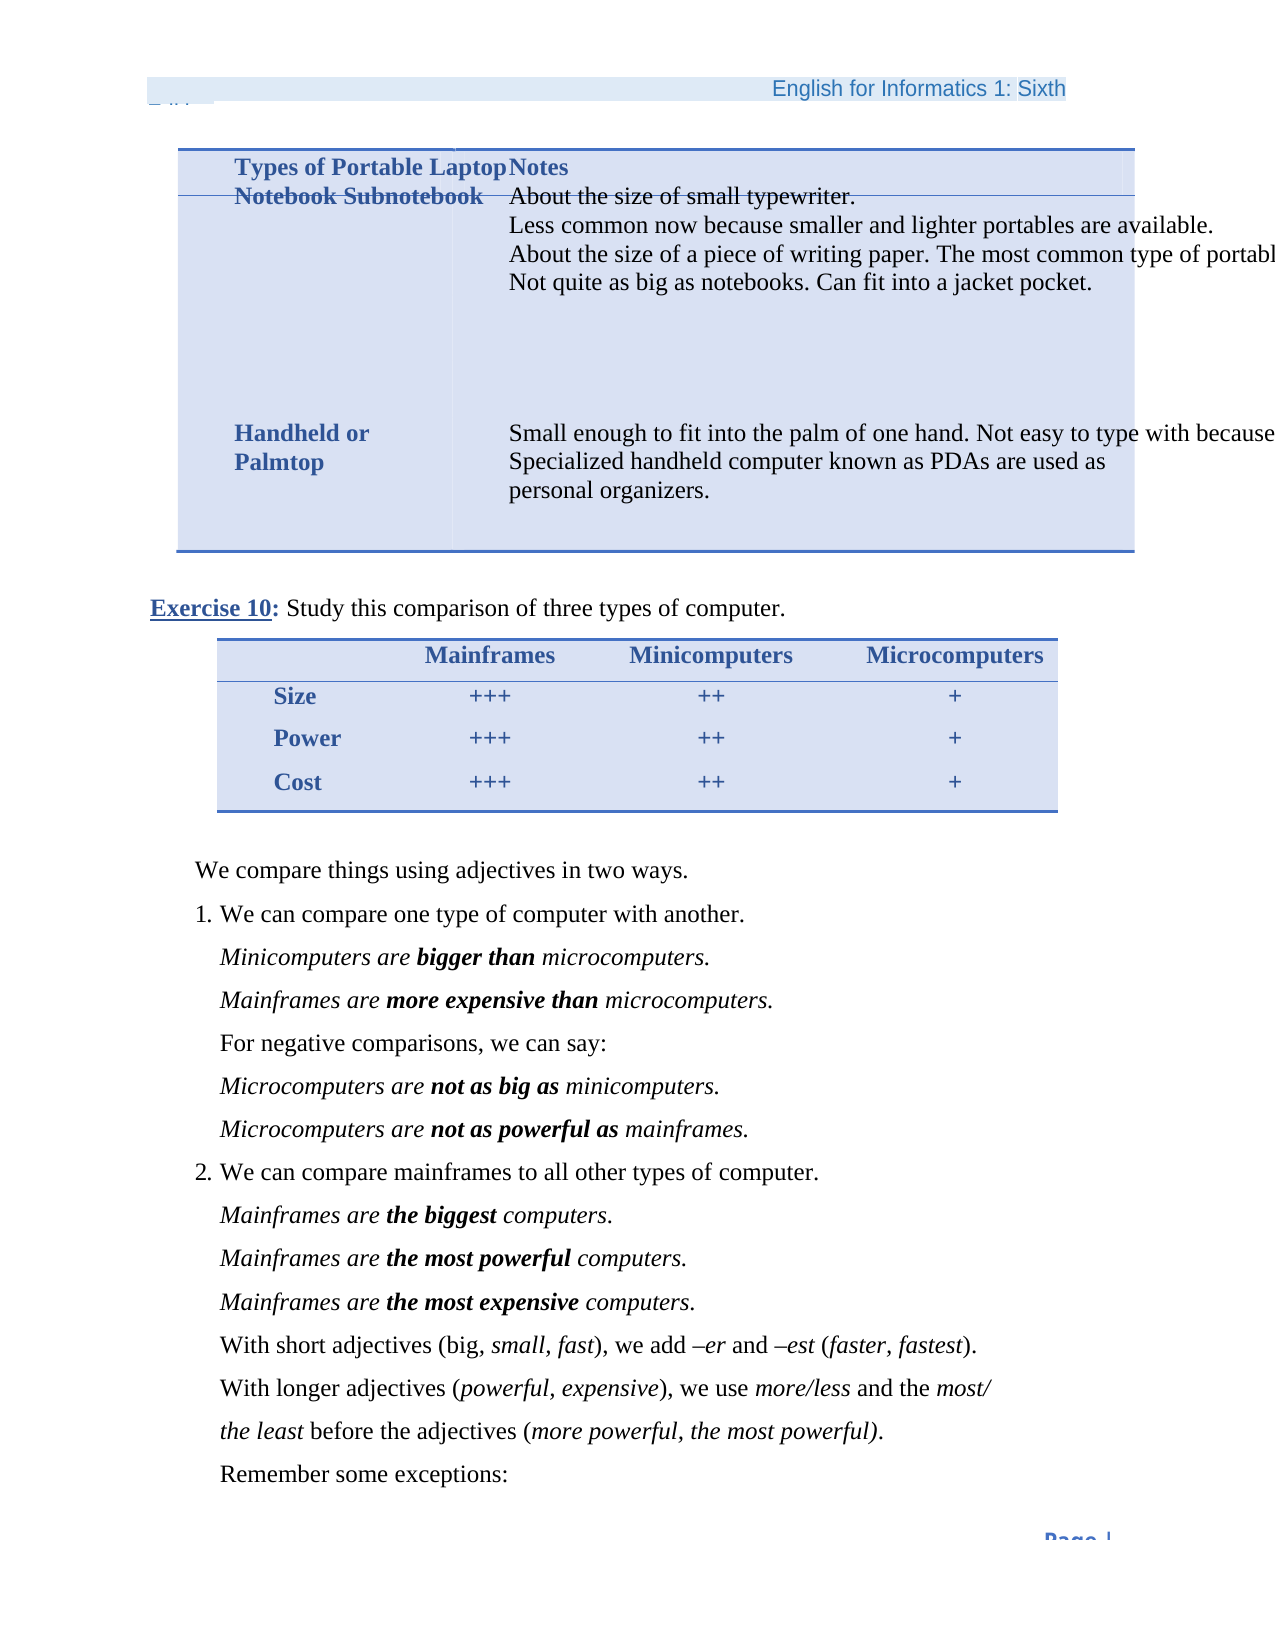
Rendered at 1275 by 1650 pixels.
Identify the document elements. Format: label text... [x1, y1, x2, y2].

table_cell ++ [592, 717, 829, 760]
table_header Mainframes [405, 641, 592, 681]
text Microcomputers are not as big as minicomputers. Microcomputers are not as powerful as mainframes. [219, 1071, 751, 1143]
text Remember some exceptions: [219, 1459, 1146, 1488]
table_header Minicomputers [592, 641, 829, 681]
table_header [217, 641, 405, 681]
table_cell Power [217, 717, 405, 760]
table_header Microcomputers [829, 641, 1058, 681]
list We can compare mainframes to all other types of computer. [194, 1157, 1146, 1186]
text We compare things using adjectives in two ways. [194, 855, 1146, 884]
table_cell ++ [592, 682, 829, 717]
table_cell Cost [217, 760, 405, 810]
table_cell + [829, 760, 1058, 810]
text Mainframes are the biggest computers. Mainframes are the most powerful computers. Mainframes are the most expensive computers. [219, 1200, 698, 1315]
table_cell +++ [405, 717, 592, 760]
table_cell + [829, 717, 1058, 760]
table_cell +++ [405, 760, 592, 810]
text Exercise 10: Study this comparison of three types of computer. [150, 593, 1146, 622]
list We can compare one type of computer with another. Minicomputers are bigger than microcomputers. Mainframes are more expensive than microcomputers. For negative comparisons, we can say: [194, 899, 780, 1057]
table_cell ++ [592, 760, 829, 810]
table_cell +++ [405, 682, 592, 717]
table_cell Size [217, 682, 405, 717]
text With short adjectives (big, small, fast), we add –er and –est (faster, fastest). With longer adjectives (powerful, expensive), we use more/less and the most/ the least before the adjectives (more powerful, the most powerful). [219, 1330, 992, 1445]
table_cell + [829, 682, 1058, 717]
